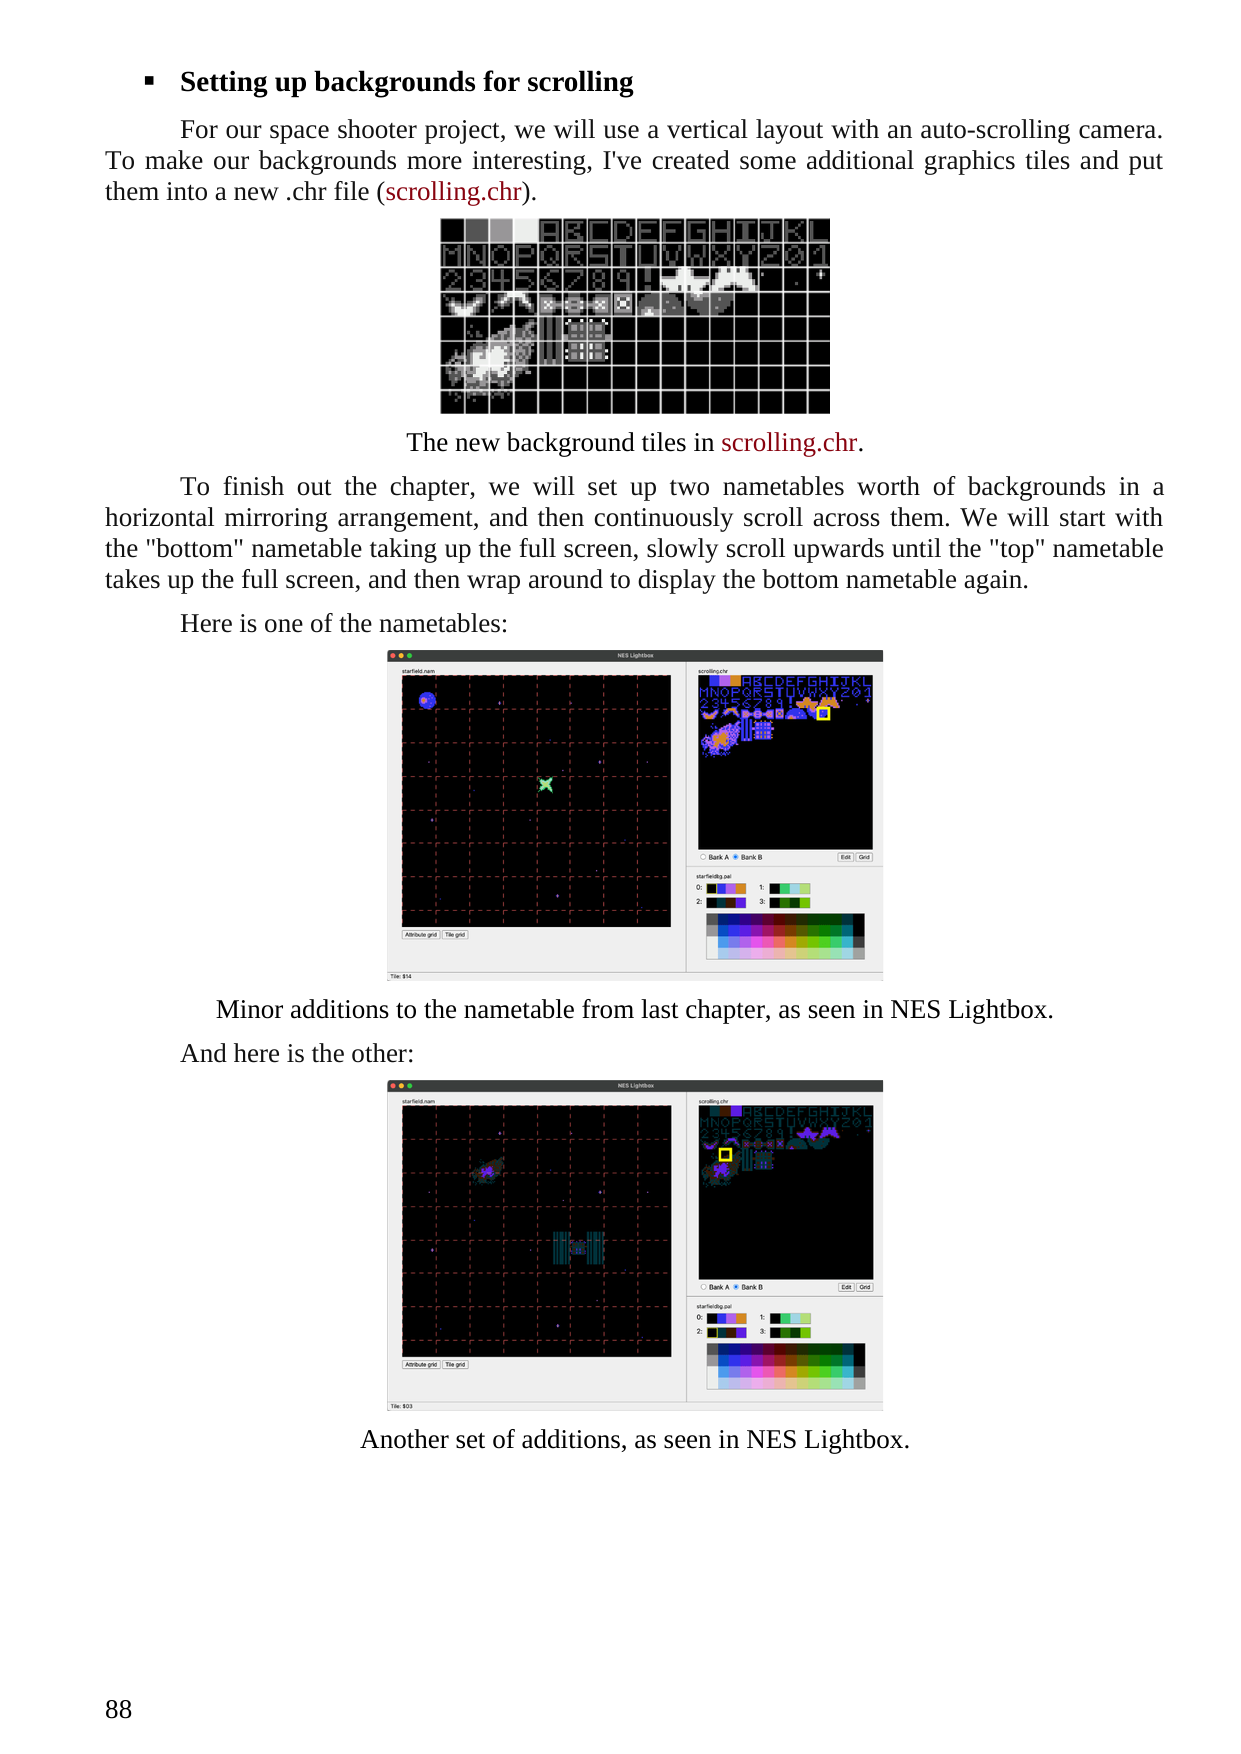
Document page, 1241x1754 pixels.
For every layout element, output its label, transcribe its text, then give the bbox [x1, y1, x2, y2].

text The new background tiles in scrolling.chr. [105, 426, 1165, 457]
text To finish out the chapter, we will set up two nametables worth of backgrounds in a horizontal mirroring arrangement, and then continuously scroll across them. We will start with the "bottom" nametable taking up the full screen, slowly scroll upwards until the "top" nametable takes up the full screen, and then wrap around to display the bottom nametable again. [105, 470, 1165, 594]
text For our space shooter project, we will use a vertical layout with an auto-scrolling camera. To make our backgrounds more interesting, I've created some additional graphics tiles and put them into a new .chr file (scrolling.chr). [105, 113, 1165, 206]
text Another set of additions, as seen in NES Lightbox. [105, 1423, 1165, 1454]
subtitle Setting up backgrounds for scrolling [142, 64, 1165, 98]
picture [440, 218, 830, 414]
text Here is one of the nametables: [105, 607, 1165, 638]
text And here is the other: [105, 1037, 1165, 1068]
text Minor additions to the nametable from last chapter, as seen in NES Lightbox. [105, 993, 1165, 1024]
picture [387, 1080, 884, 1411]
picture [387, 650, 884, 981]
